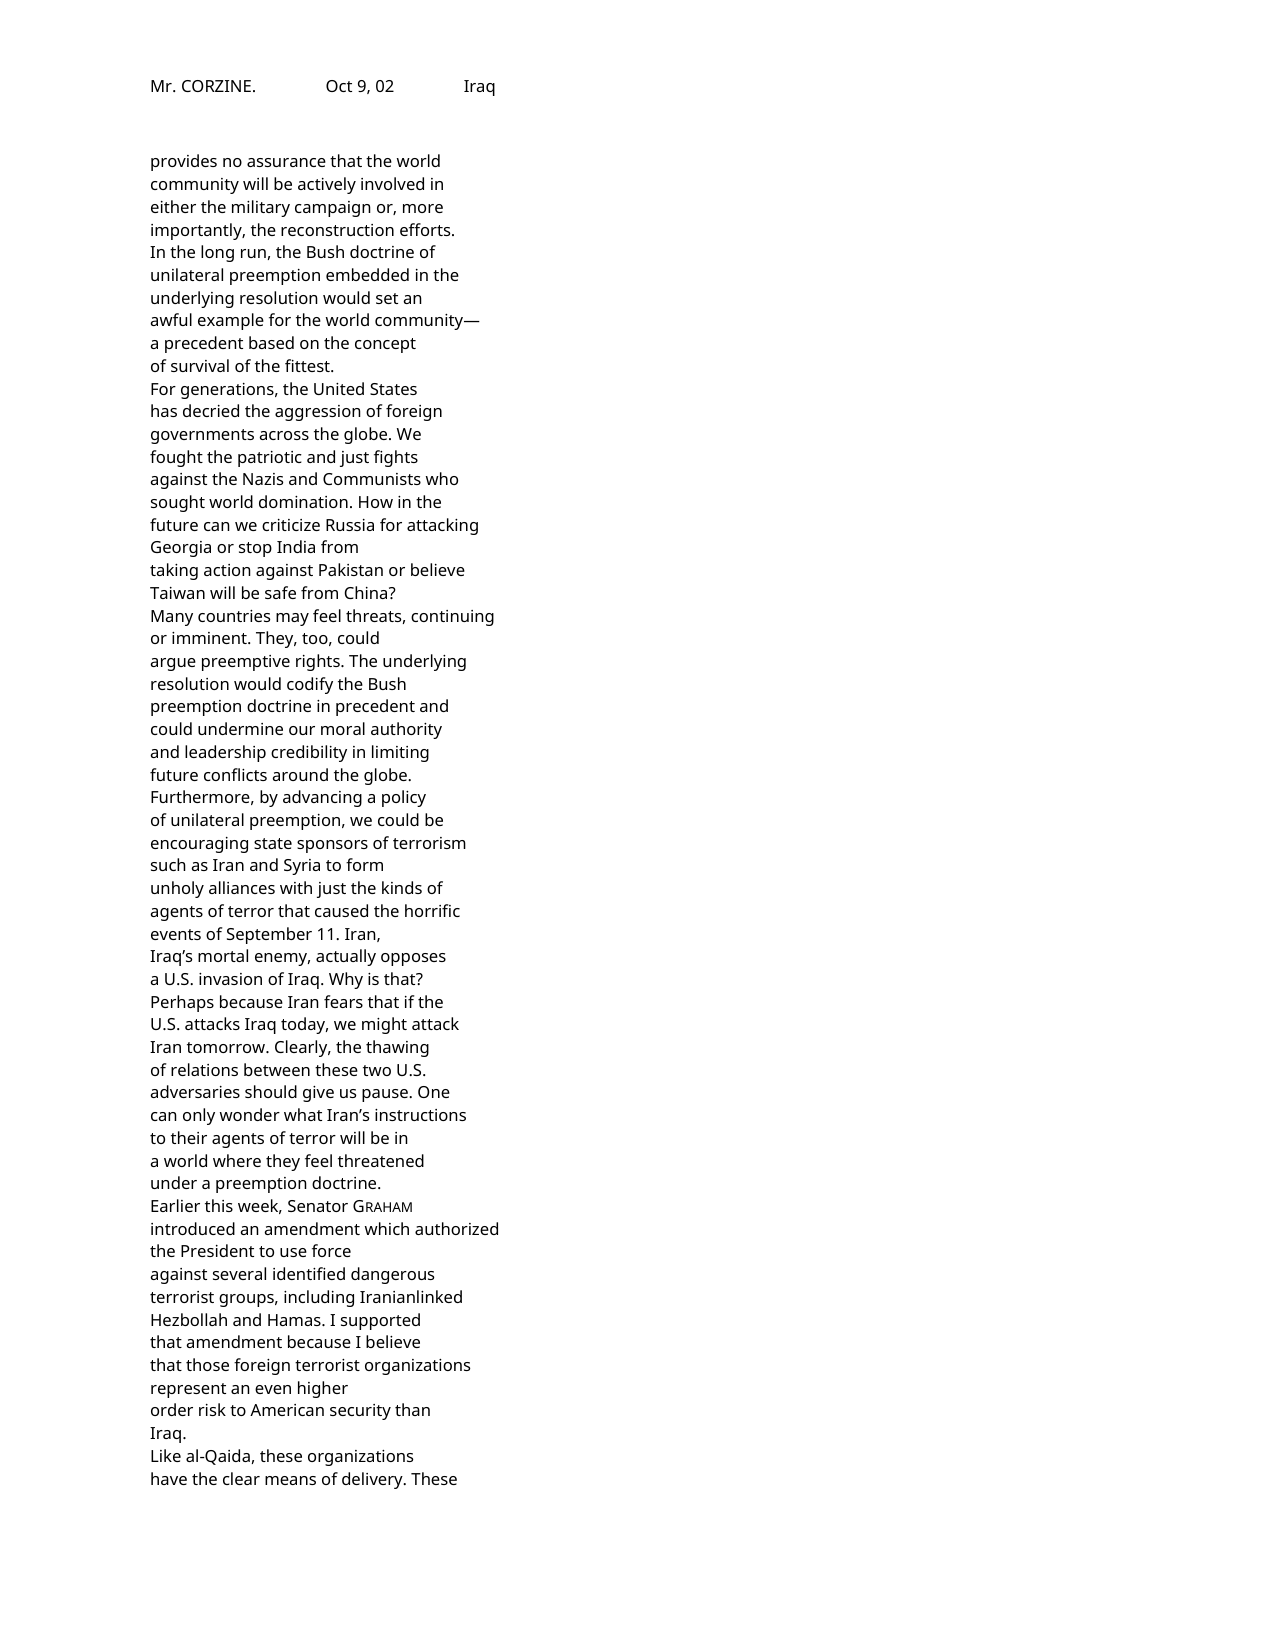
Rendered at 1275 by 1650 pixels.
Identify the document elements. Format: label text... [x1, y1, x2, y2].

text future conflicts around the globe. [150, 763, 1125, 786]
text future can we criticize Russia for attacking [150, 513, 1125, 536]
text provides no assurance that the world [150, 150, 1125, 173]
text importantly, the reconstruction efforts. [150, 218, 1125, 241]
text and leadership credibility in limiting [150, 740, 1125, 763]
text either the military campaign or, more [150, 195, 1125, 218]
text introduced an amendment which authorized [150, 1217, 1125, 1240]
text taking action against Pakistan or believe [150, 559, 1125, 581]
text against the Nazis and Communists who [150, 468, 1125, 491]
text adversaries should give us pause. One [150, 1081, 1125, 1104]
text against several identified dangerous [150, 1263, 1125, 1285]
text U.S. attacks Iraq today, we might attack [150, 1013, 1125, 1036]
text terrorist groups, including Iranianlinked [150, 1285, 1125, 1308]
text Iraq. [150, 1422, 1125, 1444]
text represent an even higher [150, 1376, 1125, 1399]
text preemption doctrine in precedent and [150, 695, 1125, 718]
text that those foreign terrorist organizations [150, 1353, 1125, 1376]
text unholy alliances with just the kinds of [150, 877, 1125, 899]
text of unilateral preemption, we could be [150, 808, 1125, 831]
text agents of terror that caused the horrific [150, 899, 1125, 922]
text such as Iran and Syria to form [150, 854, 1125, 877]
text governments across the globe. We [150, 422, 1125, 445]
text Hezbollah and Hamas. I supported [150, 1308, 1125, 1331]
text Iraq’s mortal enemy, actually opposes [150, 945, 1125, 967]
text could undermine our moral authority [150, 718, 1125, 740]
text or imminent. They, too, could [150, 627, 1125, 649]
text Iran tomorrow. Clearly, the thawing [150, 1036, 1125, 1058]
text of survival of the fittest. [150, 354, 1125, 377]
text Perhaps because Iran fears that if the [150, 990, 1125, 1013]
text Furthermore, by advancing a policy [150, 786, 1125, 808]
text resolution would codify the Bush [150, 672, 1125, 695]
text can only wonder what Iran’s instructions [150, 1104, 1125, 1126]
text community will be actively involved in [150, 173, 1125, 195]
text events of September 11. Iran, [150, 922, 1125, 945]
text argue preemptive rights. The underlying [150, 649, 1125, 672]
text Georgia or stop India from [150, 536, 1125, 559]
text to their agents of terror will be in [150, 1126, 1125, 1149]
text sought world domination. How in the [150, 491, 1125, 513]
text underlying resolution would set an [150, 286, 1125, 309]
text that amendment because I believe [150, 1331, 1125, 1353]
text order risk to American security than [150, 1399, 1125, 1422]
text under a preemption doctrine. [150, 1172, 1125, 1194]
text unilateral preemption embedded in the [150, 263, 1125, 286]
text fought the patriotic and just fights [150, 445, 1125, 468]
text encouraging state sponsors of terrorism [150, 831, 1125, 854]
text a world where they feel threatened [150, 1149, 1125, 1172]
text has decried the aggression of foreign [150, 400, 1125, 422]
text For generations, the United States [150, 377, 1125, 400]
text Like al-Qaida, these organizations [150, 1444, 1125, 1467]
text the President to use force [150, 1240, 1125, 1263]
text Taiwan will be safe from China? [150, 581, 1125, 604]
text a U.S. invasion of Iraq. Why is that? [150, 967, 1125, 990]
text have the clear means of delivery. These [150, 1467, 1125, 1490]
text Earlier this week, Senator GRAHAM [150, 1194, 1125, 1217]
text awful example for the world community— [150, 309, 1125, 332]
text Many countries may feel threats, continuing [150, 604, 1125, 627]
text In the long run, the Bush doctrine of [150, 241, 1125, 263]
text of relations between these two U.S. [150, 1058, 1125, 1081]
text a precedent based on the concept [150, 332, 1125, 354]
